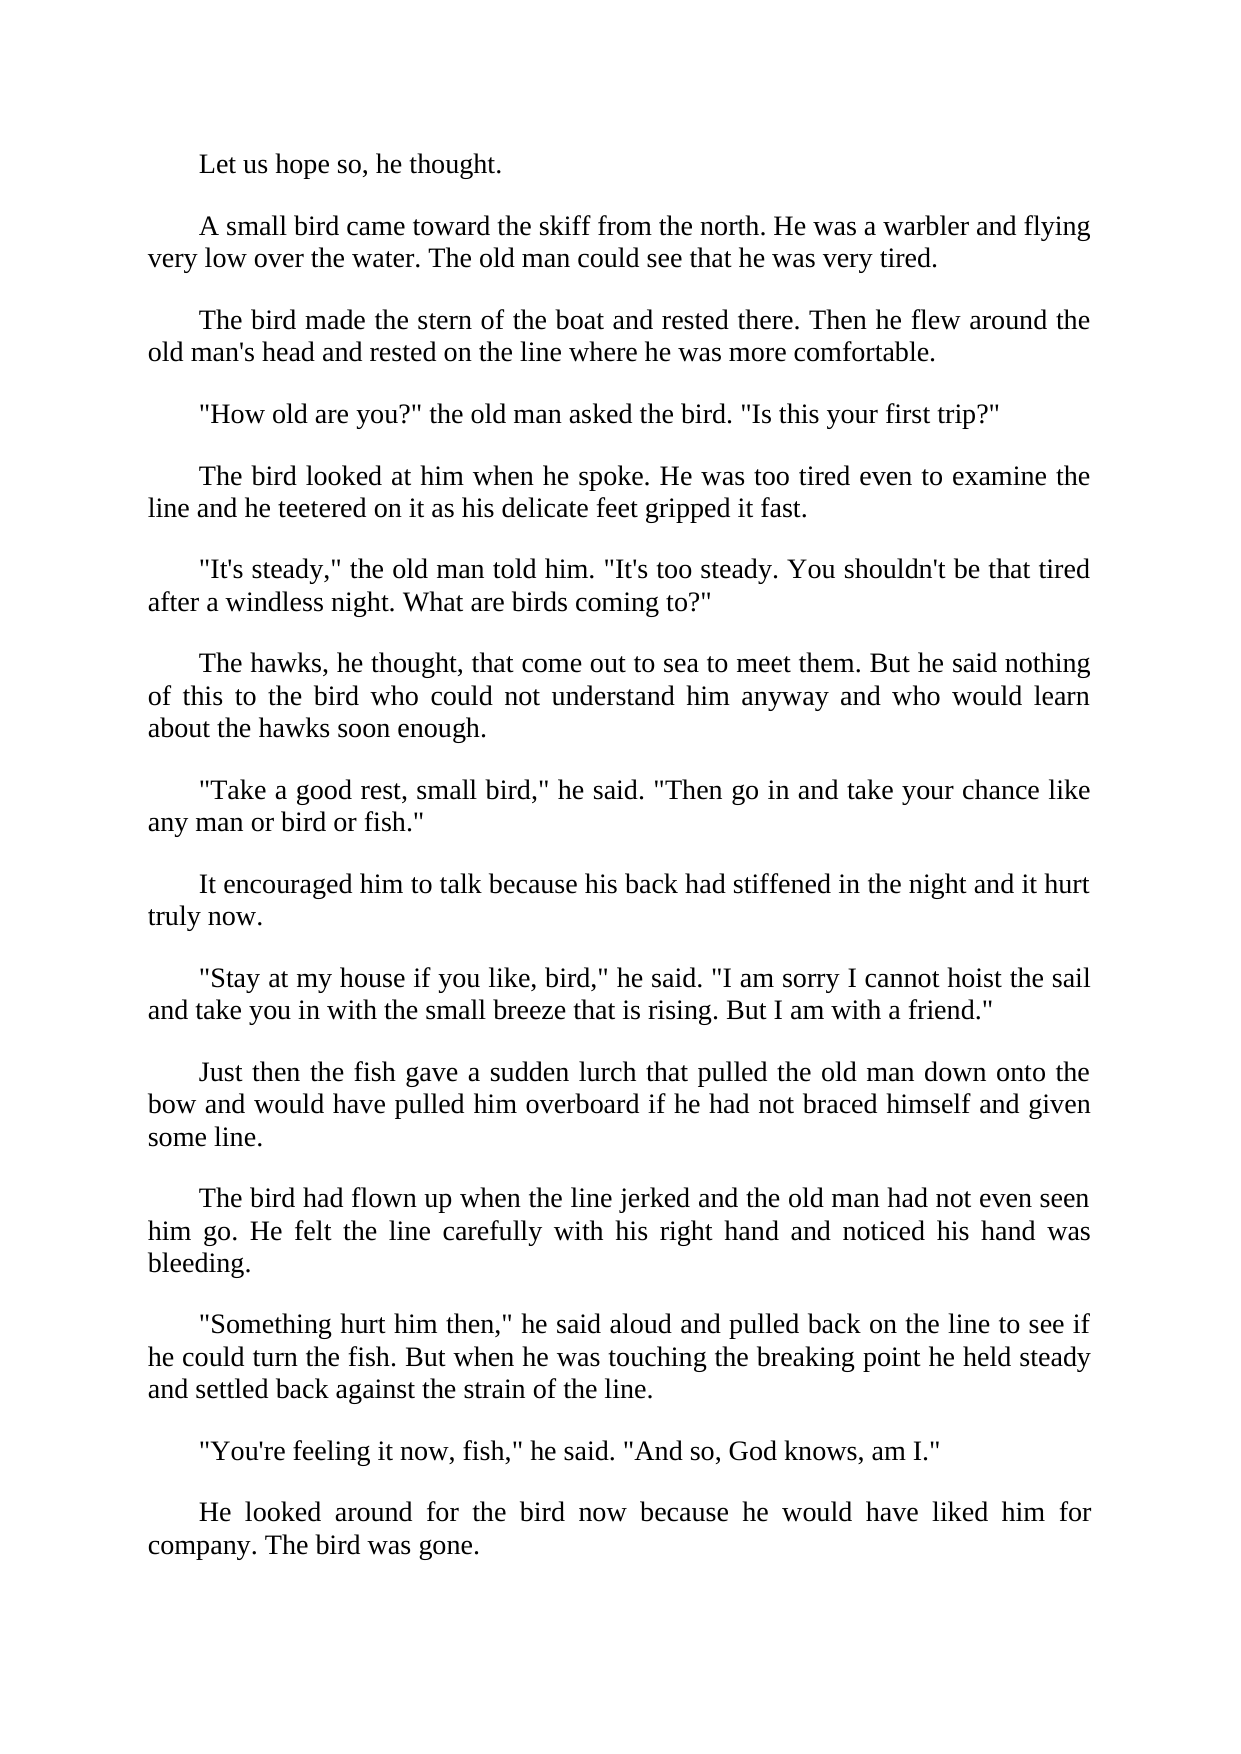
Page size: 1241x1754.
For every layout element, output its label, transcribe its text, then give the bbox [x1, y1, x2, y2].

text Let us hope so, he thought. [148, 148, 1093, 180]
text "It's steady," the old man told him. "It's too steady. You shouldn't be that tired after a windless night. What are birds coming to?" [148, 553, 1093, 617]
text "Stay at my house if you like, bird," he said. "I am sorry I cannot hoist the sail and take you in with the small breeze that is rising. But I am with a friend." [148, 961, 1093, 1026]
text Just then the fish gave a sudden lurch that pulled the old man down onto the bow and would have pulled him overboard if he had not braced himself and given some line. [148, 1055, 1093, 1152]
text The bird looked at him when he spoke. He was too tired even to examine the line and he teetered on it as his delicate feet gripped it fast. [148, 459, 1093, 523]
text It encouraged him to talk because his back had stiffened in the night and it hurt truly now. [148, 867, 1093, 932]
text "How old are you?" the old man asked the bird. "Is this your first trip?" [148, 397, 1093, 429]
text The hawks, he thought, that come out to sea to meet them. But he said nothing of this to the bird who could not understand him anyway and who would learn about the hawks soon enough. [148, 647, 1093, 744]
text "Take a good rest, small bird," he said. "Then go in and take your chance like any man or bird or fish." [148, 773, 1093, 838]
text "You're feeling it now, fish," he said. "And so, God knows, am I." [148, 1434, 1093, 1466]
text The bird made the stern of the boat and rested there. Then he flew around the old man's head and rested on the line where he was more comfortable. [148, 303, 1093, 368]
text He looked around for the bird now because he would have liked him for company. The bird was gone. [148, 1495, 1093, 1560]
text The bird had flown up when the line jerked and the old man had not even seen him go. He felt the line carefully with his right hand and noticed his hand was bleeding. [148, 1181, 1093, 1278]
text A small bird came toward the skiff from the north. He was a warbler and flying very low over the water. The old man could see that he was very tired. [148, 209, 1093, 274]
text "Something hurt him then," he said aloud and pulled back on the line to see if he could turn the fish. But when he was touching the breaking point he held steady and settled back against the strain of the line. [148, 1307, 1093, 1405]
